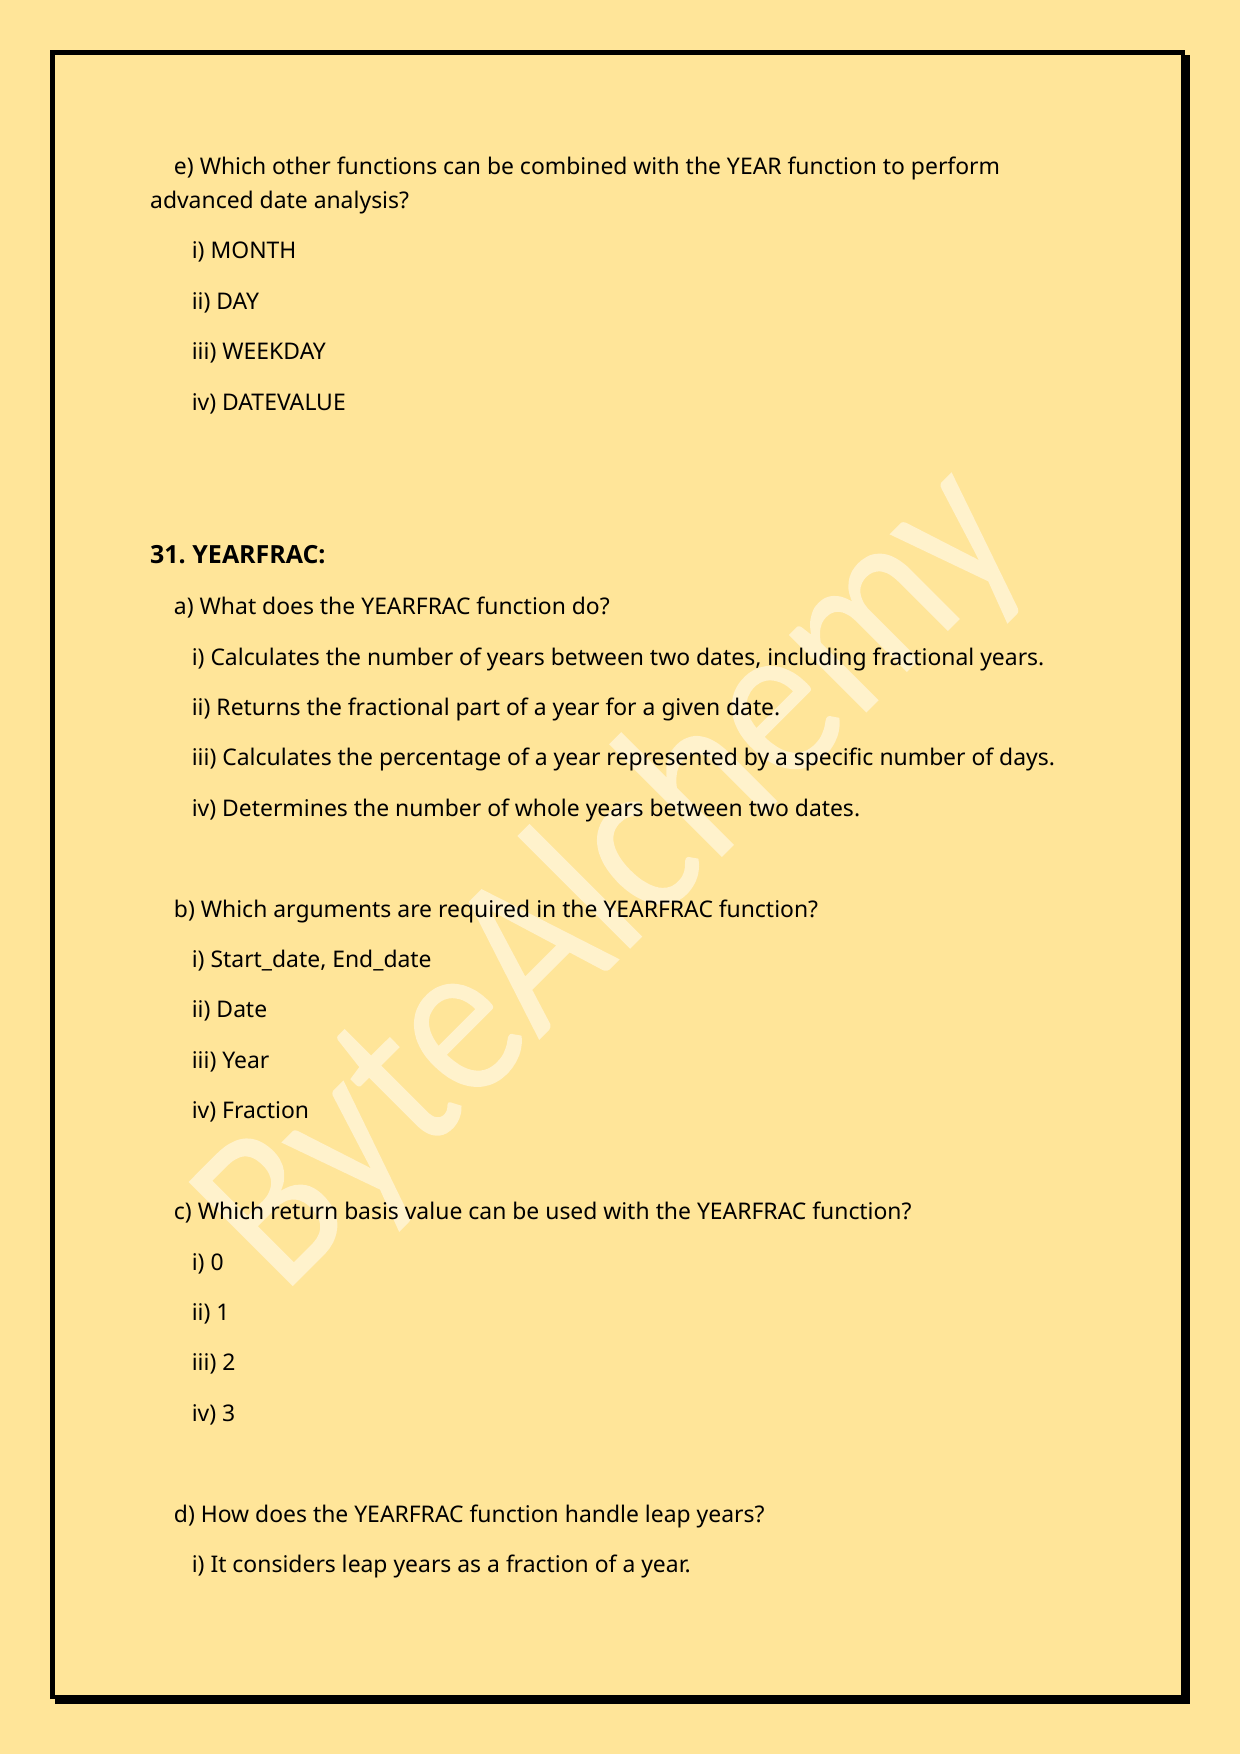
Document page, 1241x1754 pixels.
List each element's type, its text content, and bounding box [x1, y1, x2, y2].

text i) 0 [150, 1246, 1086, 1277]
text 31. YEARFRAC: [150, 537, 1086, 571]
text ii) Date [150, 993, 1086, 1025]
text c) Which return basis value can be used with the YEARFRAC function? [150, 1195, 1086, 1226]
text iii) 2 [150, 1346, 1086, 1378]
text iii) Calculates the percentage of a year represented by a specific number of days. [150, 741, 1086, 773]
text i) Start_date, End_date [150, 943, 1086, 974]
text ii) DAY [150, 284, 1086, 316]
text iii) WEEKDAY [150, 335, 1086, 366]
text ii) 1 [150, 1296, 1086, 1327]
text b) Which arguments are required in the YEARFRAC function? [150, 893, 1086, 924]
text ii) Returns the fractional part of a year for a given date. [150, 691, 1086, 722]
text i) It considers leap years as a fraction of a year. [150, 1548, 1086, 1579]
text iv) 3 [150, 1397, 1086, 1428]
text iv) Fraction [150, 1094, 1086, 1126]
text iii) Year [150, 1044, 1086, 1075]
text d) How does the YEARFRAC function handle leap years? [150, 1498, 1086, 1529]
text iv) DATEVALUE [150, 385, 1086, 417]
text i) Calculates the number of years between two dates, including fractional years. [150, 641, 1086, 672]
text i) MONTH [150, 234, 1086, 265]
text e) Which other functions can be combined with the YEAR function to perform advanced date analysis? [150, 150, 1086, 215]
text a) What does the YEARFRAC function do? [150, 590, 1086, 621]
text iv) Determines the number of whole years between two dates. [150, 792, 1086, 823]
